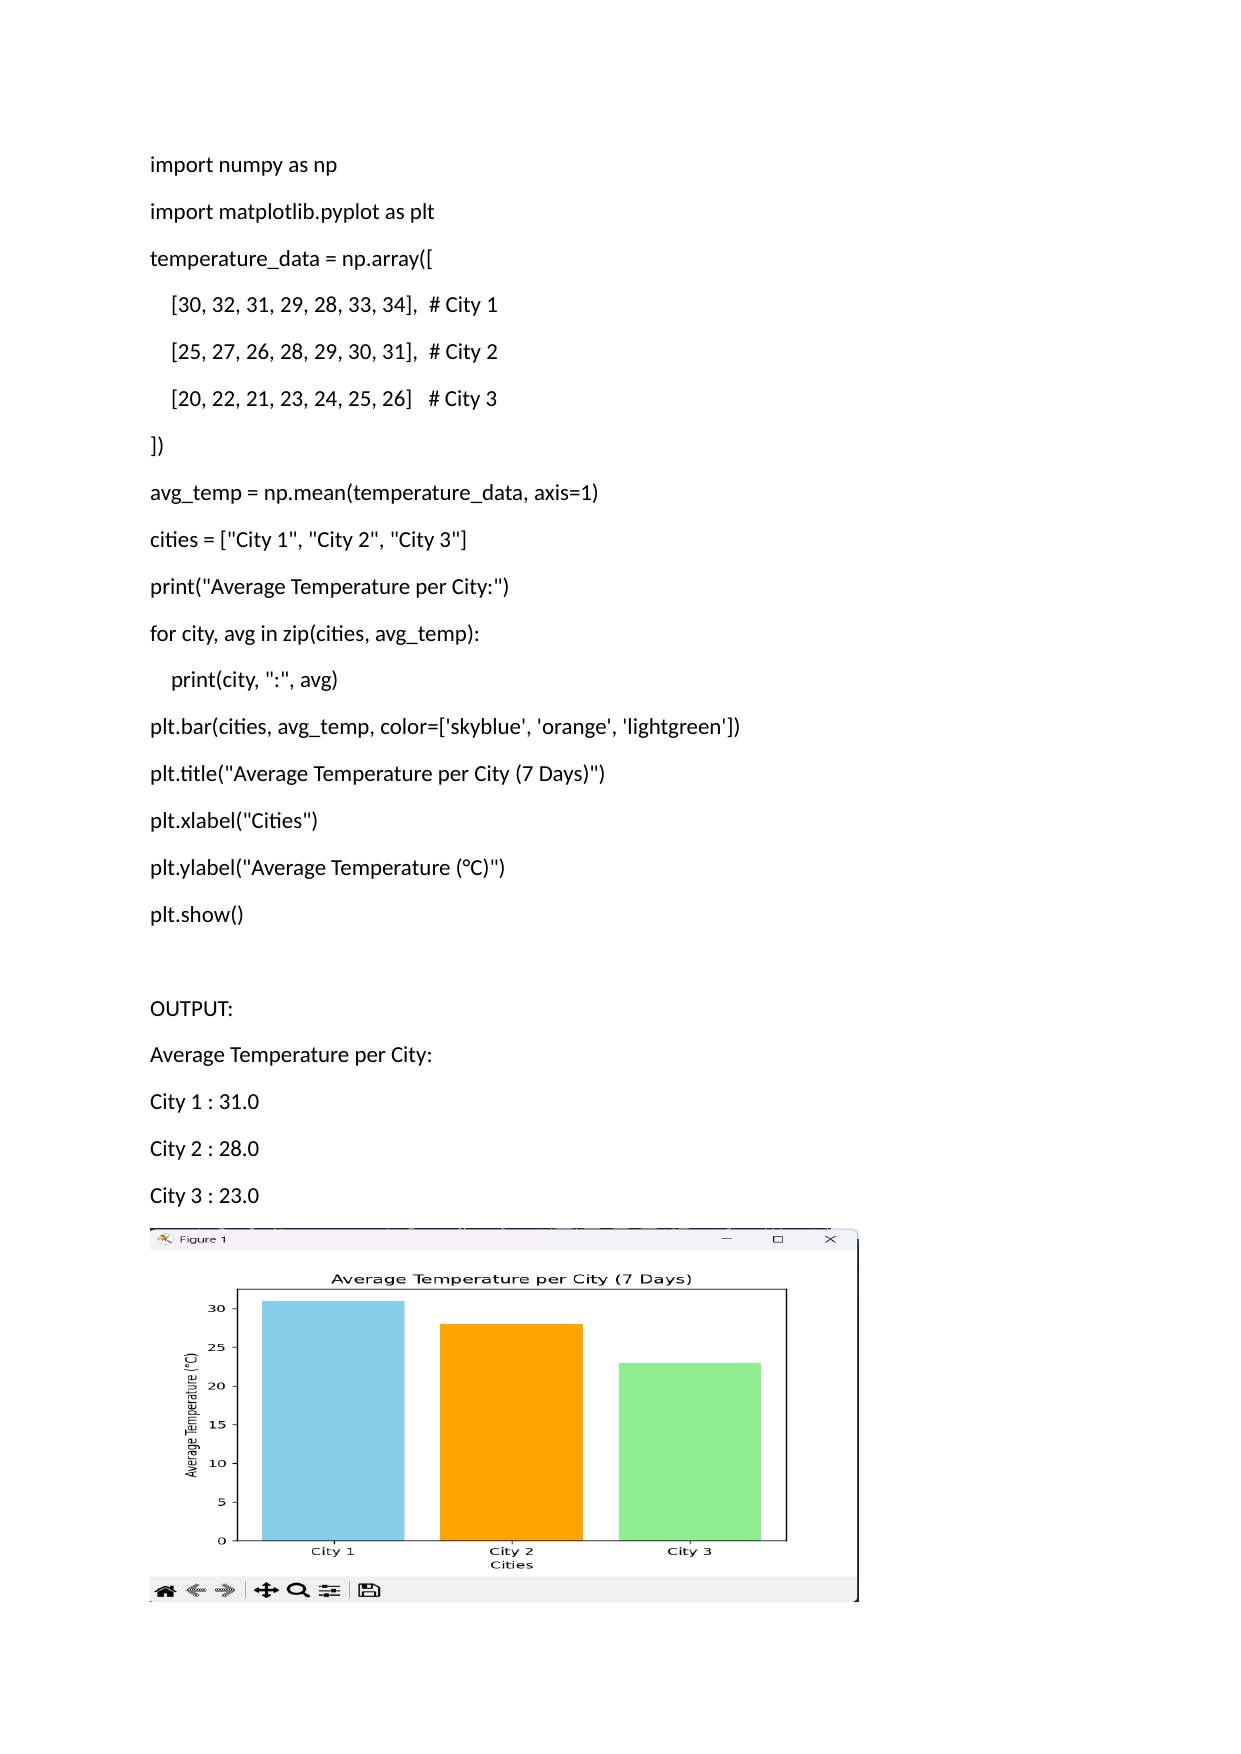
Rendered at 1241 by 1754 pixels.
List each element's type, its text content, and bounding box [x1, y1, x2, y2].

text plt.title("Average Temperature per City (7 Days)") [150, 759, 1090, 787]
picture [150, 1228, 859, 1602]
text import numpy as np [150, 150, 1090, 178]
text plt.xlabel("Cities") [150, 806, 1090, 834]
text import matplotlib.pyplot as plt [150, 197, 1090, 225]
text plt.show() [150, 900, 1090, 928]
text plt.bar(cities, avg_temp, color=['skyblue', 'orange', 'lightgreen']) [150, 712, 1090, 741]
text [20, 22, 21, 23, 24, 25, 26] # City 3 [150, 384, 1090, 412]
text [30, 32, 31, 29, 28, 33, 34], # City 1 [150, 291, 1090, 319]
text print("Average Temperature per City:") [150, 572, 1090, 600]
text temperature_data = np.array([ [150, 244, 1090, 272]
text cities = ["City 1", "City 2", "City 3"] [150, 525, 1090, 553]
text for city, avg in zip(cities, avg_temp): [150, 619, 1090, 647]
text plt.ylabel("Average Temperature (°C)") [150, 853, 1090, 881]
text City 3 : 23.0 [150, 1181, 1090, 1209]
text Average Temperature per City: [150, 1041, 1090, 1069]
text OUTPUT: [150, 994, 1090, 1022]
text [25, 27, 26, 28, 29, 30, 31], # City 2 [150, 337, 1090, 366]
text City 1 : 31.0 [150, 1087, 1090, 1116]
text ]) [150, 431, 1090, 459]
text avg_temp = np.mean(temperature_data, axis=1) [150, 478, 1090, 506]
text City 2 : 28.0 [150, 1134, 1090, 1162]
text print(city, ":", avg) [150, 666, 1090, 694]
